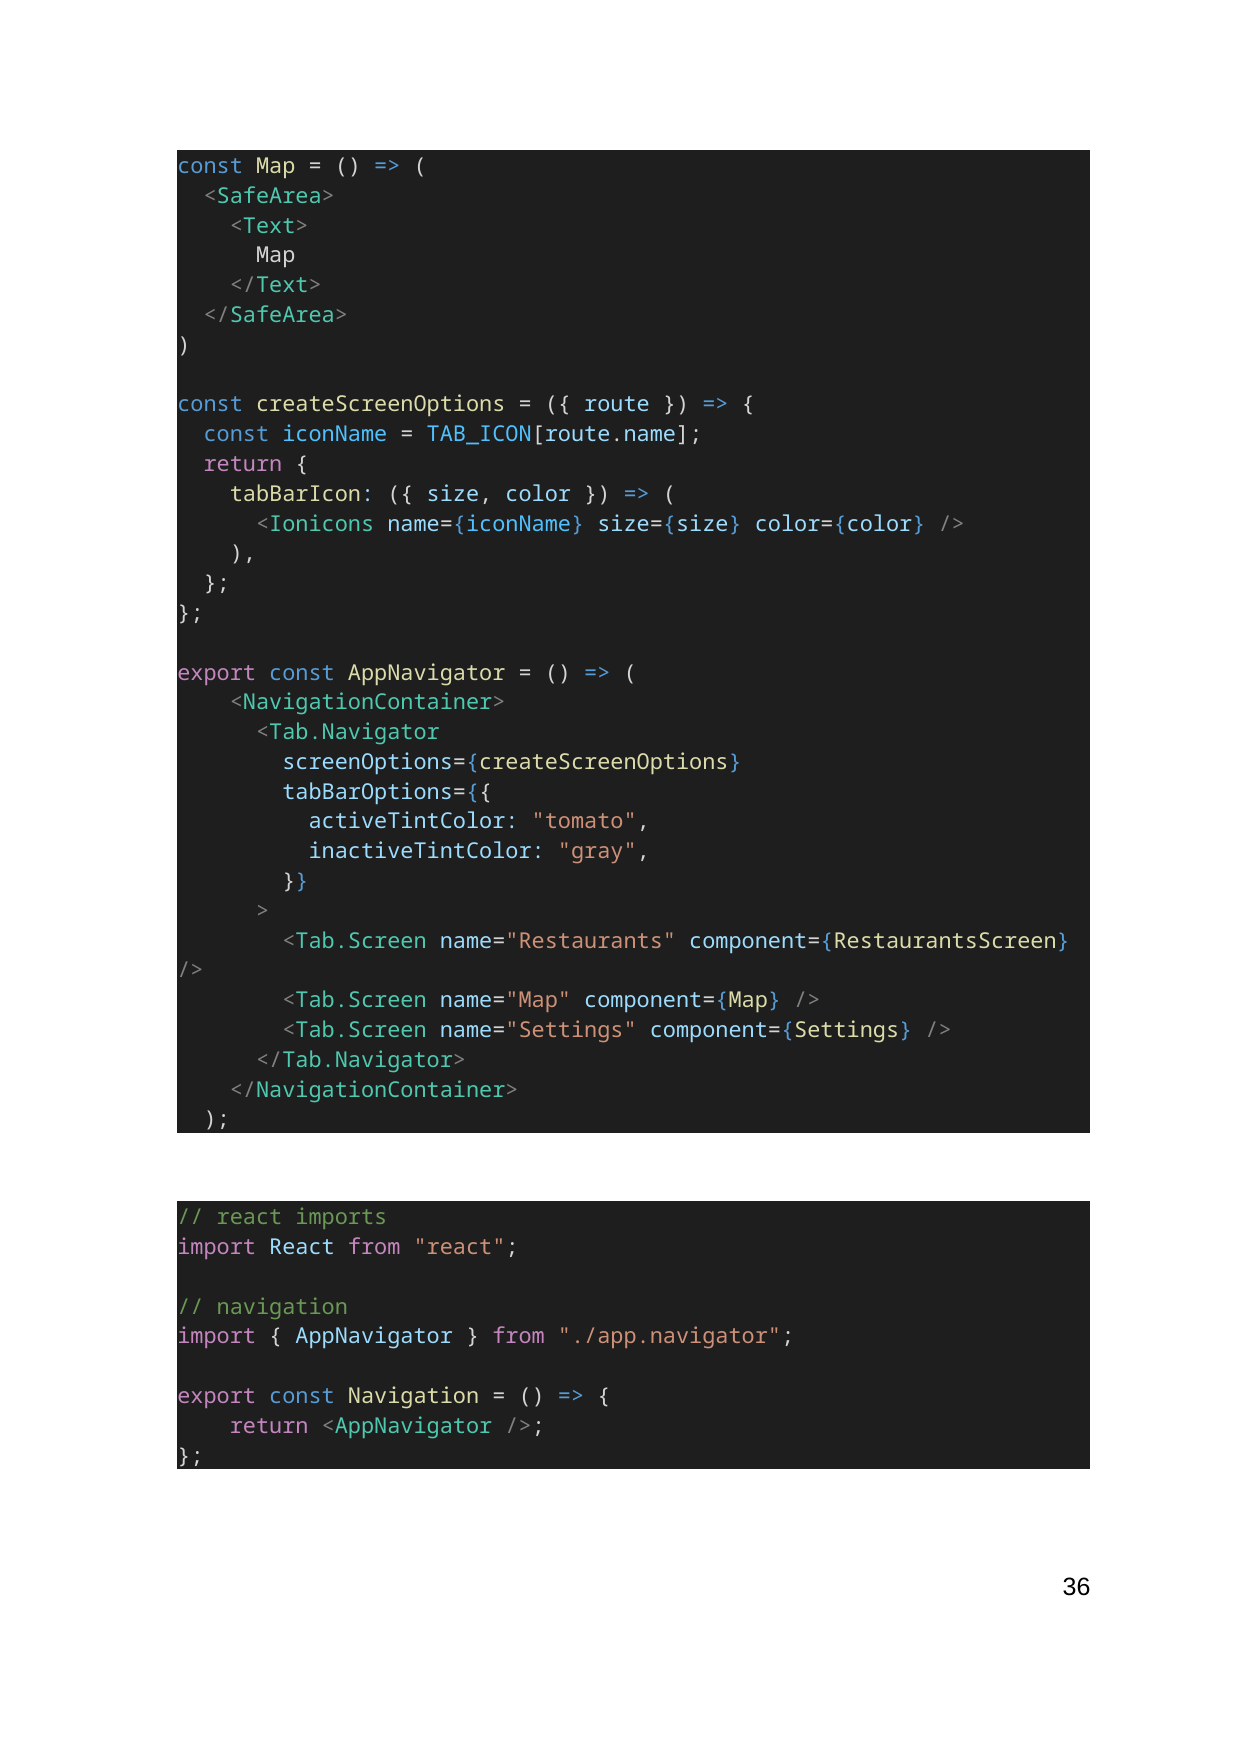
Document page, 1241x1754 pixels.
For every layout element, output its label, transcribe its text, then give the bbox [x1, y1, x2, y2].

text // react imports [177, 1201, 1090, 1231]
text ), [177, 537, 1090, 567]
text // navigation [177, 1291, 1090, 1320]
text <SafeArea> [177, 180, 1090, 209]
text const Map = () => ( [177, 150, 1090, 180]
text </Text> [177, 269, 1090, 299]
text Map [177, 239, 1090, 269]
text import { AppNavigator } from "./app.navigator"; [177, 1320, 1090, 1350]
text activeTintColor: "tomato", [177, 805, 1090, 835]
text export const AppNavigator = () => ( [177, 656, 1090, 686]
text <Tab.Screen name="Map" component={Map} /> [177, 984, 1090, 1014]
text <Ionicons name={iconName} size={size} color={color} /> [177, 507, 1090, 537]
text <Text> [177, 209, 1090, 239]
text tabBarOptions={{ [177, 776, 1090, 805]
text }} [177, 865, 1090, 895]
text <Tab.Screen name="Restaurants" component={RestaurantsScreen} /> [177, 924, 1090, 984]
text }; [177, 567, 1090, 597]
text screenOptions={createScreenOptions} [177, 746, 1090, 776]
text }; [177, 597, 1090, 627]
text <Tab.Screen name="Settings" component={Settings} /> [177, 1014, 1090, 1044]
text tabBarIcon: ({ size, color }) => ( [177, 478, 1090, 507]
text <Tab.Navigator [177, 716, 1090, 746]
text inactiveTintColor: "gray", [177, 835, 1090, 865]
text </SafeArea> [177, 299, 1090, 329]
text export const Navigation = () => { [177, 1380, 1090, 1410]
text <NavigationContainer> [177, 686, 1090, 716]
text import React from "react"; [177, 1231, 1090, 1261]
text </NavigationContainer> [177, 1073, 1090, 1103]
text ); [177, 1103, 1090, 1133]
text }; [177, 1439, 1090, 1469]
text const createScreenOptions = ({ route }) => { [177, 388, 1090, 418]
text </Tab.Navigator> [177, 1044, 1090, 1073]
text return <AppNavigator />; [177, 1410, 1090, 1439]
text const iconName = TAB_ICON[route.name]; [177, 418, 1090, 448]
text > [177, 895, 1090, 924]
text return { [177, 448, 1090, 478]
text ) [177, 329, 1090, 358]
